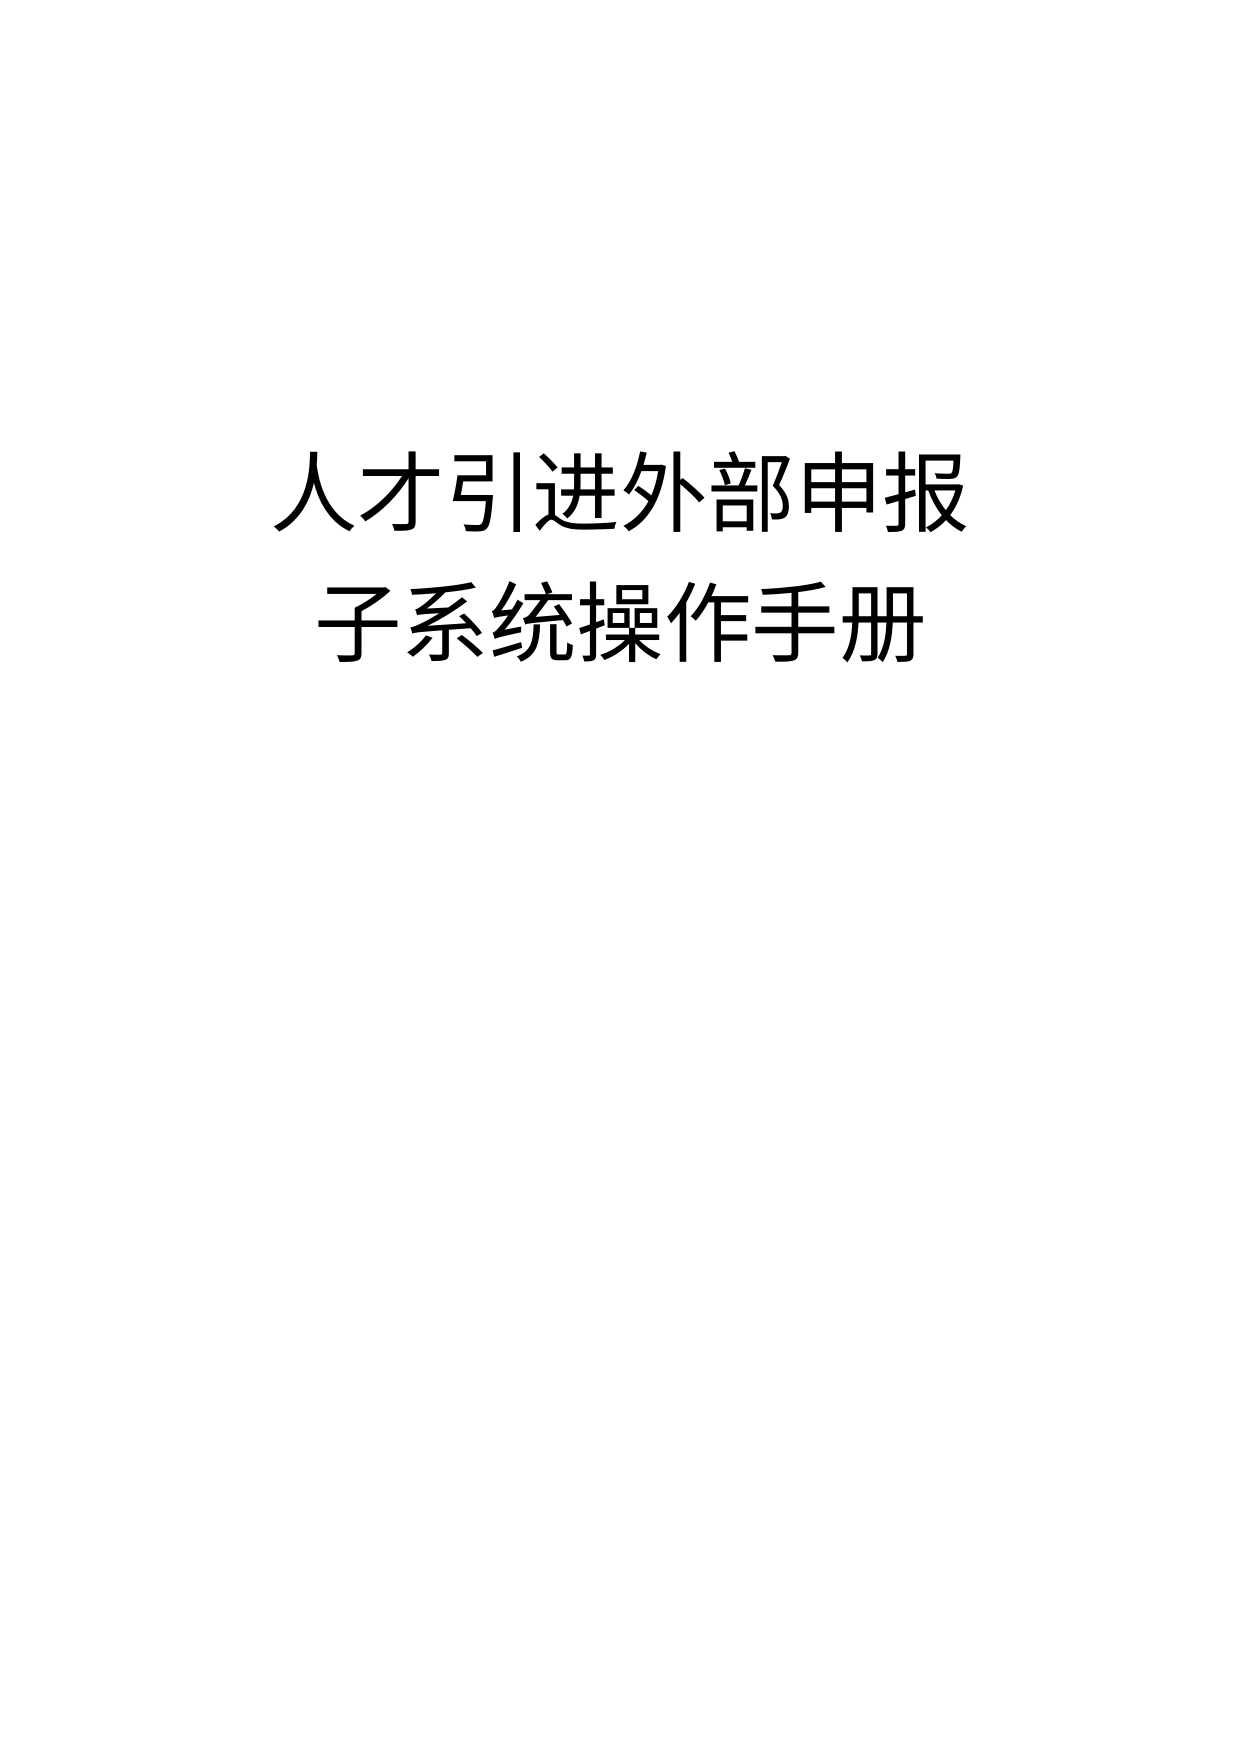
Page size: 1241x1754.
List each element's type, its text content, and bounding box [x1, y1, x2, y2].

text 子系统操作手册 [187, 552, 1053, 682]
text 人才引进外部申报 [187, 422, 1053, 552]
